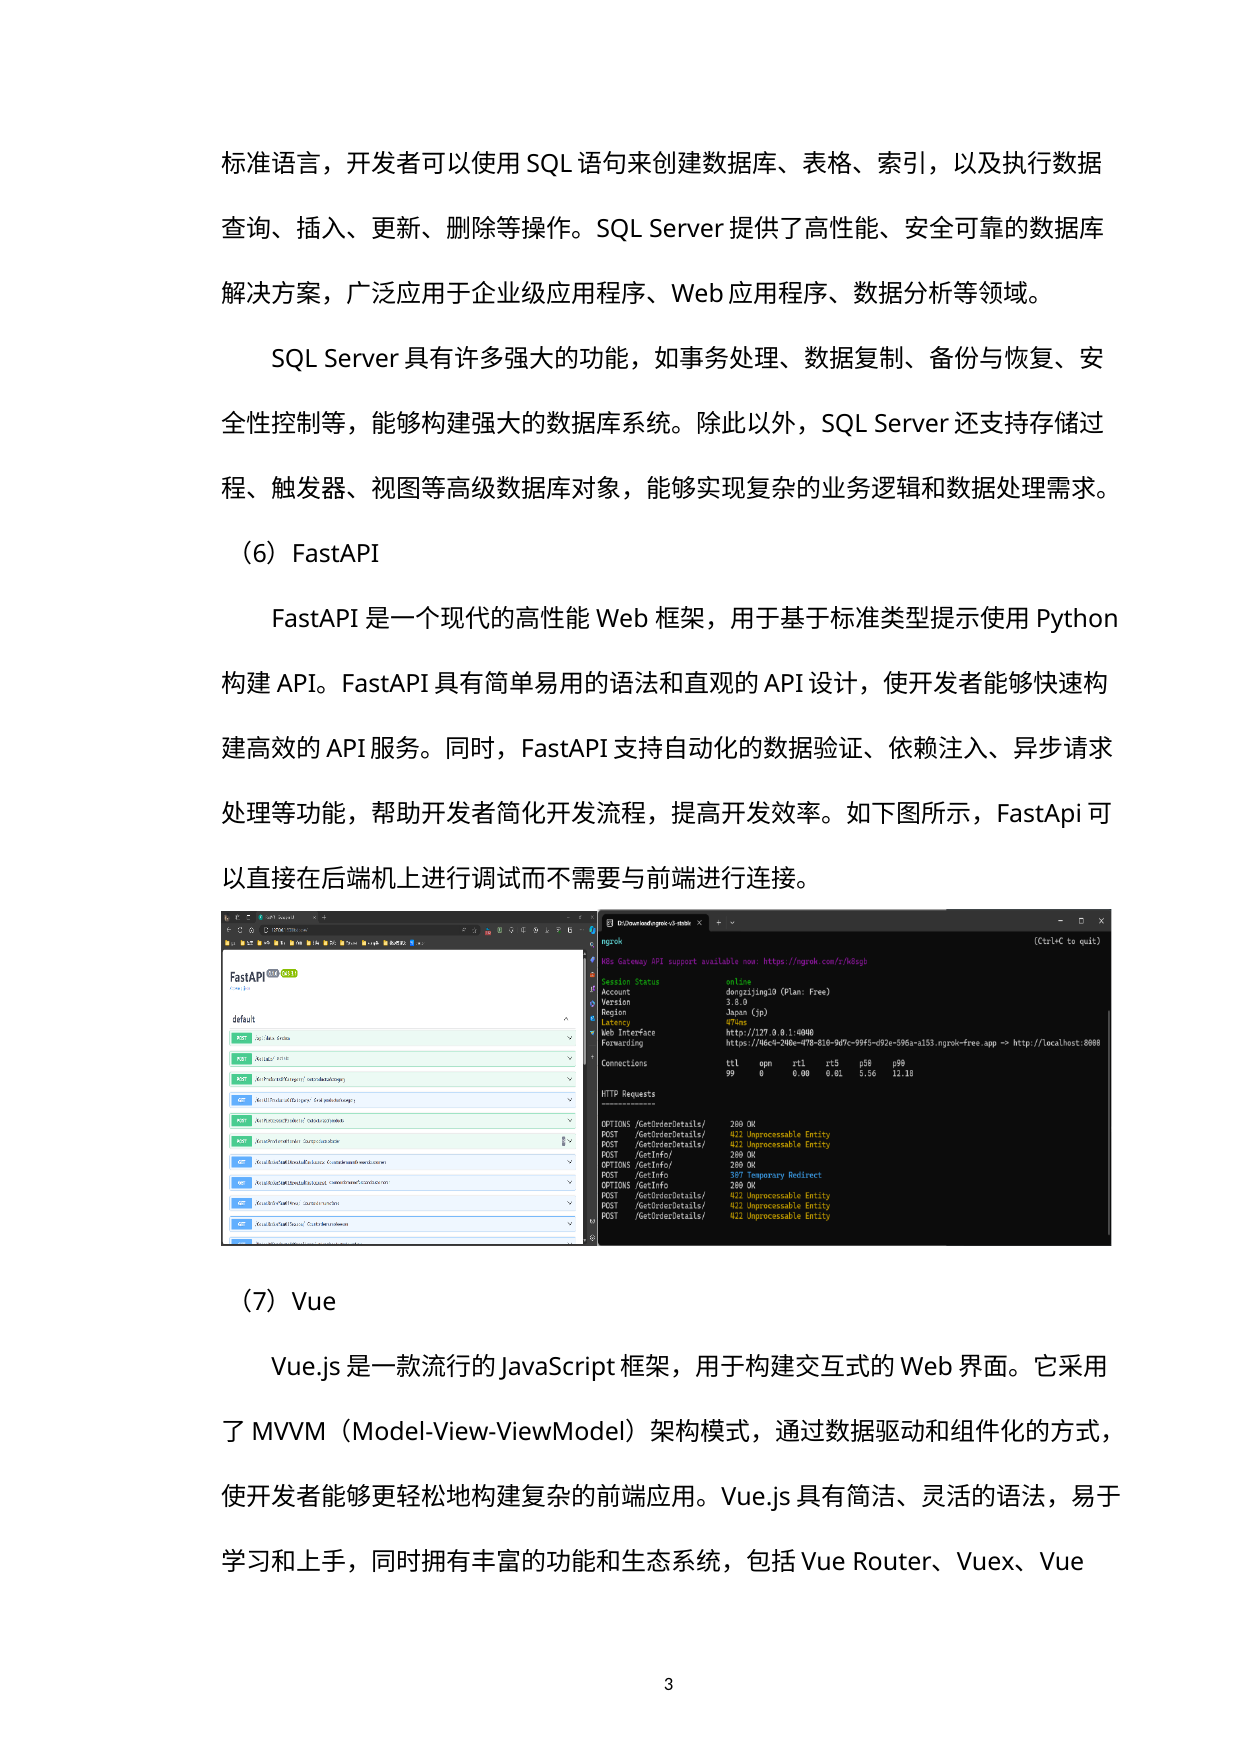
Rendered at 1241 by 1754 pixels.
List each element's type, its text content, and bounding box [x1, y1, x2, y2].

list FastAPI [177, 519, 1122, 584]
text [221, 1332, 1122, 1592]
text SQL Server具有许多强大的功能，如事务处理、数据复制、备份与恢复、安全性控制等，能够构建强大的数据库系统。除此以外，SQL Server还支持存储过程、触发器、视图等高级数据库对象，能够实现复杂的业务逻辑和数据处理需求。 [221, 324, 1122, 519]
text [221, 129, 1122, 324]
picture [221, 909, 1112, 1246]
list Vue [177, 1267, 1122, 1332]
